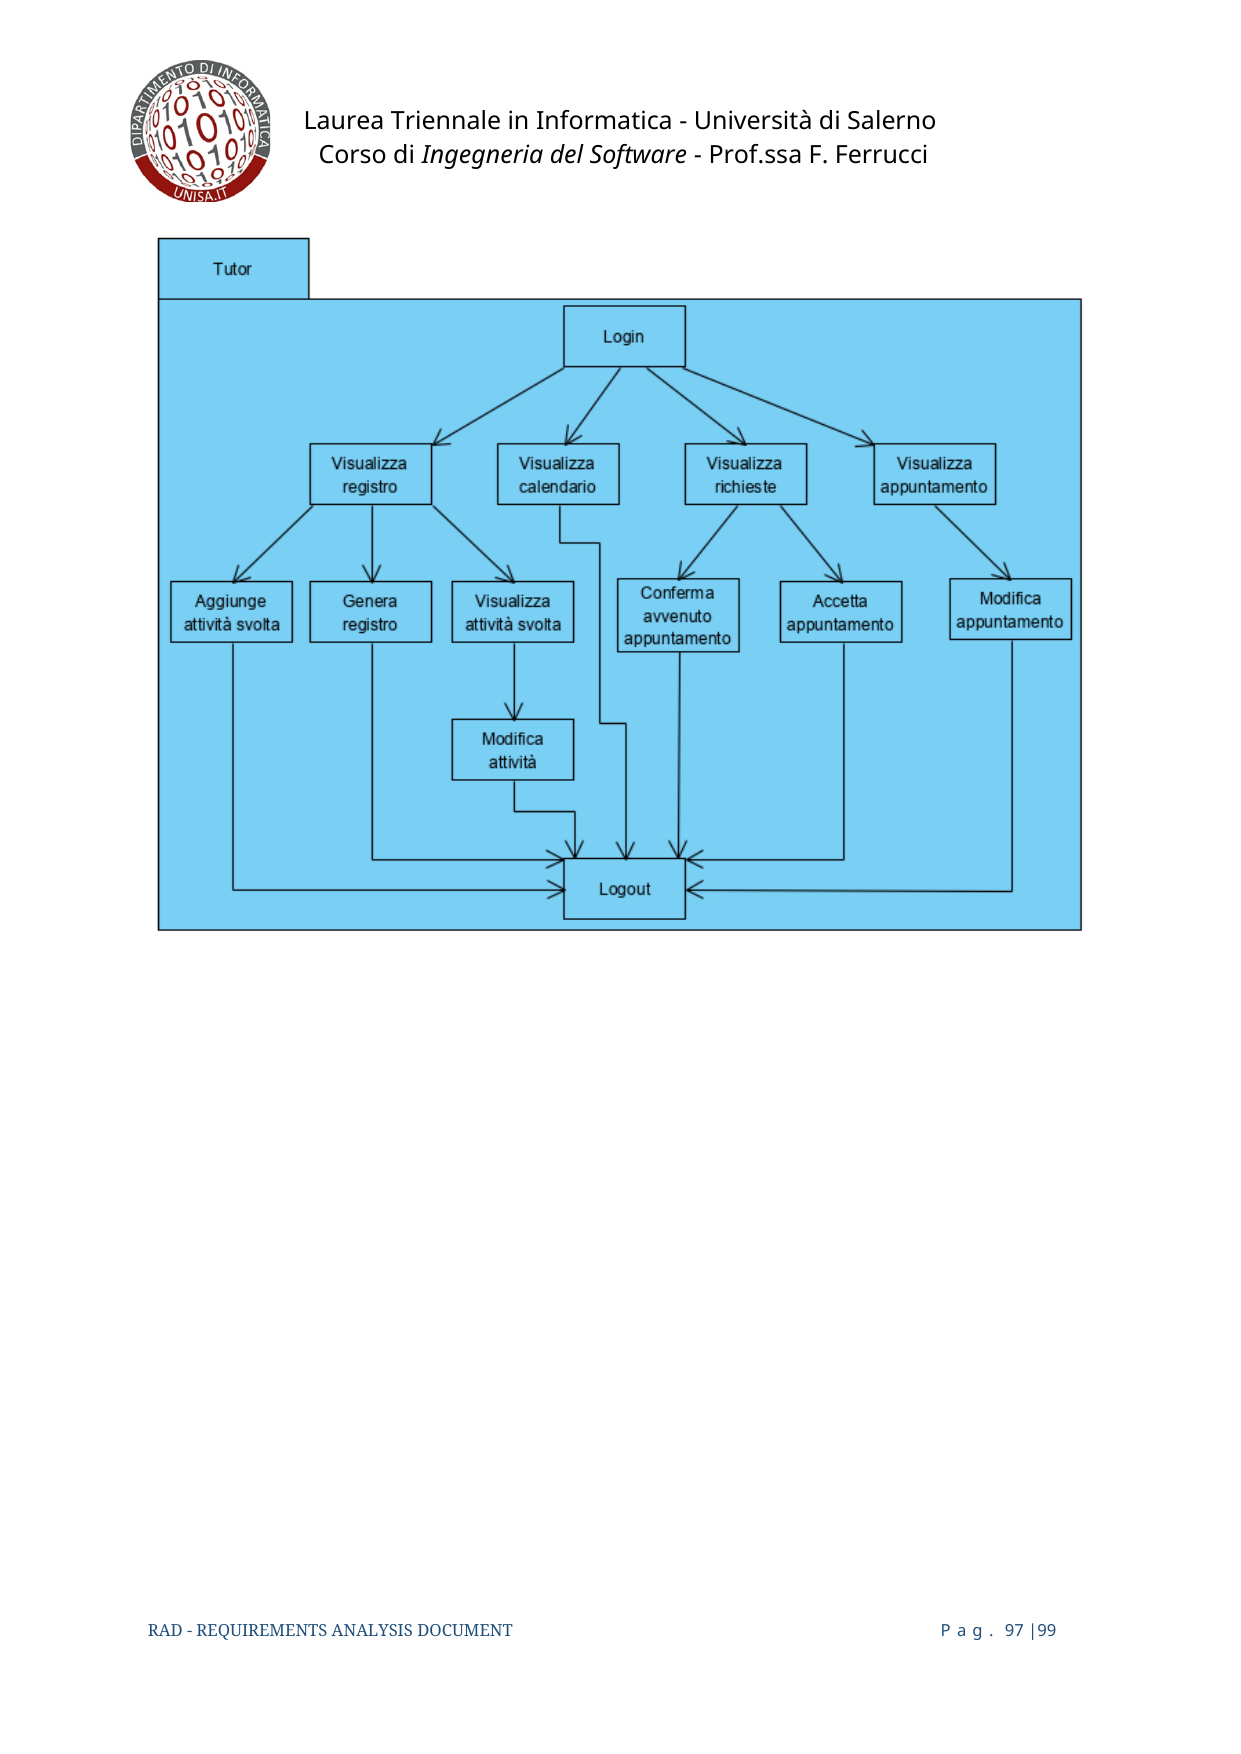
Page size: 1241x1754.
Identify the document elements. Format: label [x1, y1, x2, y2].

picture [147, 227, 1093, 942]
picture [129, 60, 271, 201]
